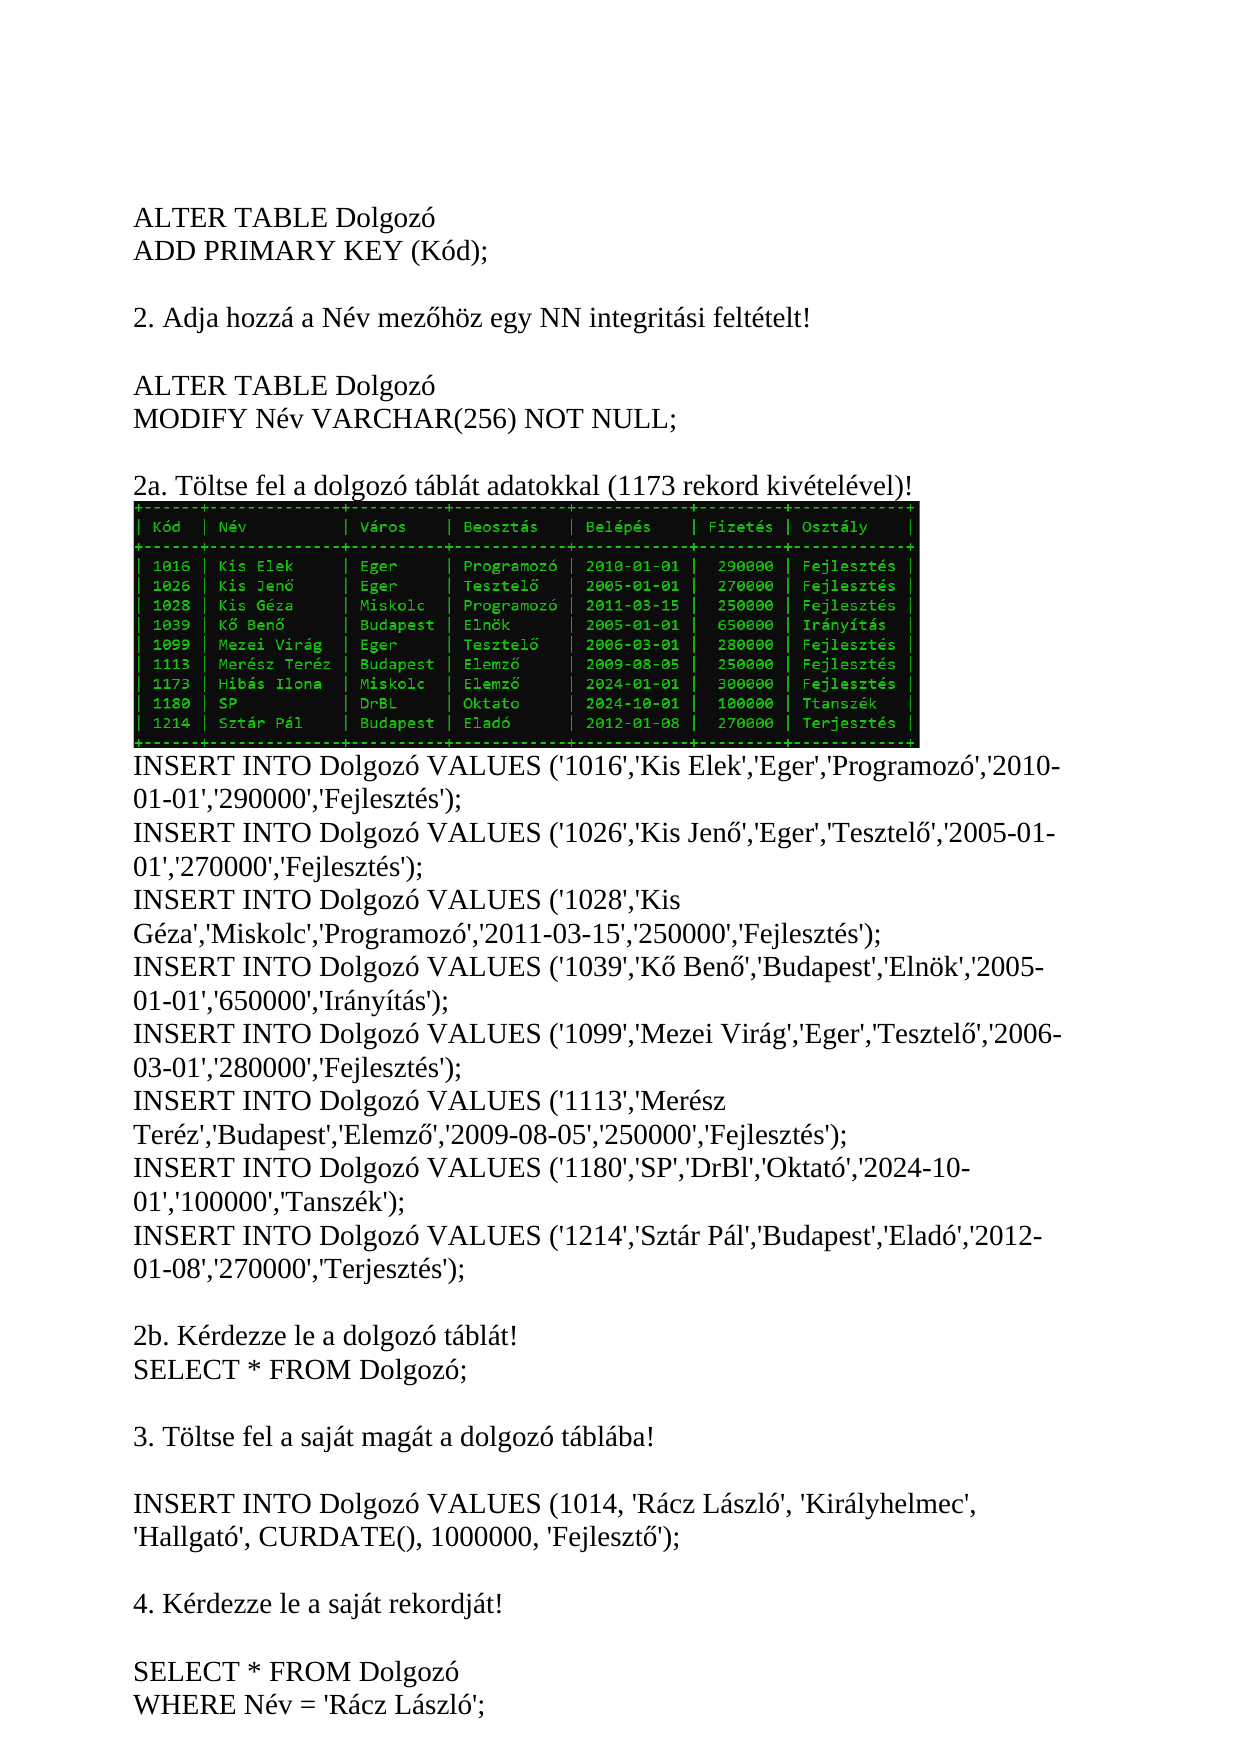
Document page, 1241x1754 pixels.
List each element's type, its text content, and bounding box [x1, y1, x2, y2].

text INSERT INTO Dolgozó VALUES ('1214','Sztár Pál','Budapest','Eladó','2012-01-08','270000','Terjesztés'); [133, 1218, 1063, 1285]
text INSERT INTO Dolgozó VALUES ('1028','Kis Géza','Miskolc','Programozó','2011-03-15','250000','Fejlesztés'); [133, 882, 1063, 949]
text INSERT INTO Dolgozó VALUES (1014, 'Rácz László', 'Királyhelmec', 'Hallgató', CURDATE(), 1000000, 'Fejlesztő'); [133, 1486, 1063, 1553]
text 4. Kérdezze le a saját rekordját! [133, 1587, 1063, 1620]
text ALTER TABLE Dolgozó [133, 200, 1063, 233]
text SELECT * FROM Dolgozó [133, 1654, 1063, 1687]
text MODIFY Név VARCHAR(256) NOT NULL; [133, 401, 1063, 435]
text INSERT INTO Dolgozó VALUES ('1039','Kő Benő','Budapest','Elnök','2005-01-01','650000','Irányítás'); [133, 949, 1063, 1016]
text WHERE Név = 'Rácz László'; [133, 1687, 1063, 1721]
text ADD PRIMARY KEY (Kód); [133, 233, 1063, 267]
text INSERT INTO Dolgozó VALUES ('1180','SP','DrBl','Oktató','2024-10-01','100000','Tanszék'); [133, 1151, 1063, 1218]
text ALTER TABLE Dolgozó [133, 368, 1063, 401]
text 2b. Kérdezze le a dolgozó táblát! [133, 1318, 1063, 1352]
text INSERT INTO Dolgozó VALUES ('1113','Merész Teréz','Budapest','Elemző','2009-08-05','250000','Fejlesztés'); [133, 1083, 1063, 1151]
text SELECT * FROM Dolgozó; [133, 1352, 1063, 1385]
text 3. Töltse fel a saját magát a dolgozó táblába! [133, 1419, 1063, 1452]
text 2a. Töltse fel a dolgozó táblát adatokkal (1173 rekord kivételével)! [133, 468, 1063, 502]
text INSERT INTO Dolgozó VALUES ('1099','Mezei Virág','Eger','Tesztelő','2006-03-01','280000','Fejlesztés'); [133, 1016, 1063, 1083]
text 2. Adja hozzá a Név mezőhöz egy NN integritási feltételt! [133, 301, 1063, 334]
text INSERT INTO Dolgozó VALUES ('1026','Kis Jenő','Eger','Tesztelő','2005-01-01','270000','Fejlesztés'); [133, 815, 1063, 882]
text INSERT INTO Dolgozó VALUES ('1016','Kis Elek','Eger','Programozó','2010-01-01','290000','Fejlesztés'); [133, 748, 1063, 815]
